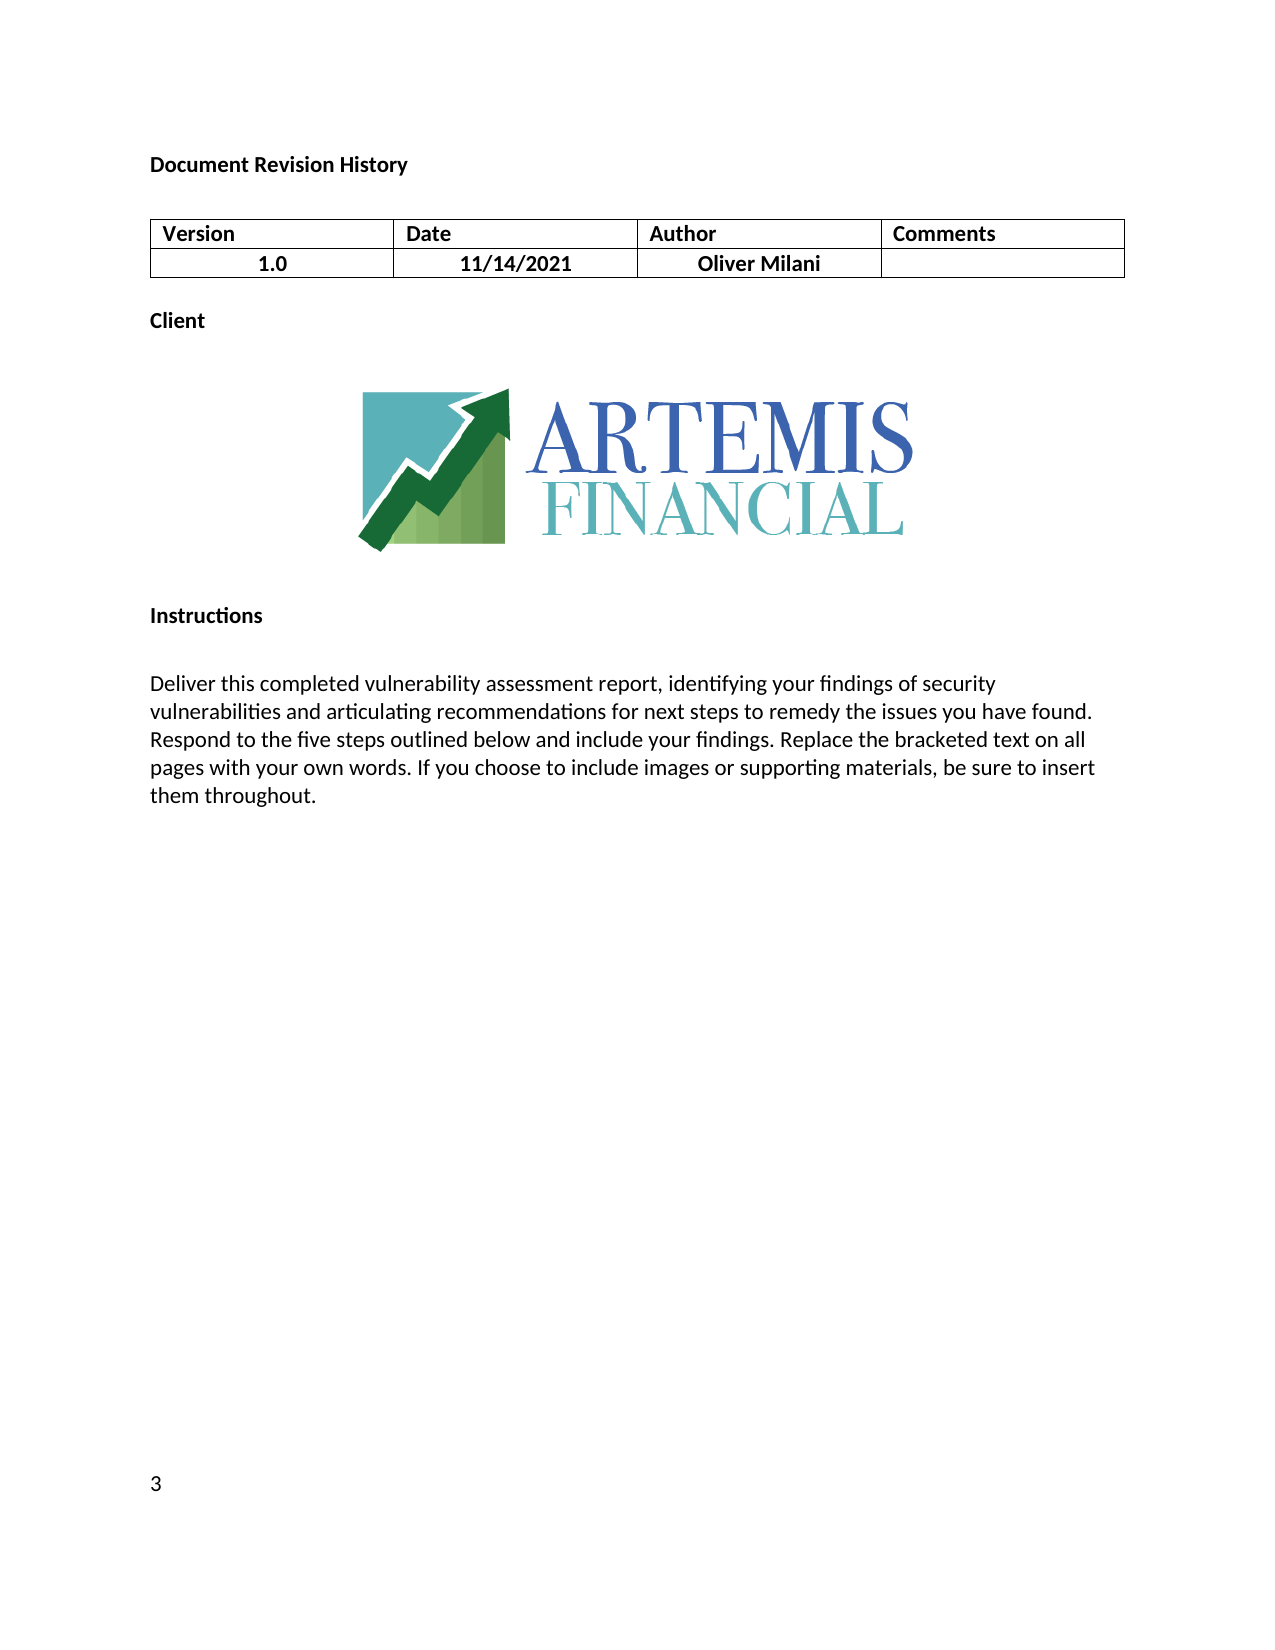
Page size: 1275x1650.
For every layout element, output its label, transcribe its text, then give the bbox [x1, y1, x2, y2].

subtitle Document Revision History [150, 150, 1125, 178]
table_header Comments [882, 220, 1124, 248]
table_cell [882, 249, 1124, 277]
picture [346, 374, 929, 573]
table_header Author [638, 220, 881, 248]
subtitle Client [150, 306, 1125, 334]
text Deliver this completed vulnerability assessment report, identifying your findings of security vulnerabilities and articulating recommendations for next steps to remedy the issues you have found. [150, 669, 1125, 726]
subtitle Instructions [150, 601, 1125, 629]
table_cell 11/14/2021 [394, 249, 637, 277]
table_cell 1.0 [151, 249, 393, 277]
text Respond to the five steps outlined below and include your findings. Replace the bracketed text on all pages with your own words. If you choose to include images or supporting materials, be sure to insert them throughout. [150, 726, 1125, 809]
table_header Version [151, 220, 393, 248]
table_header Date [394, 220, 637, 248]
table_cell Oliver Milani [638, 249, 881, 277]
